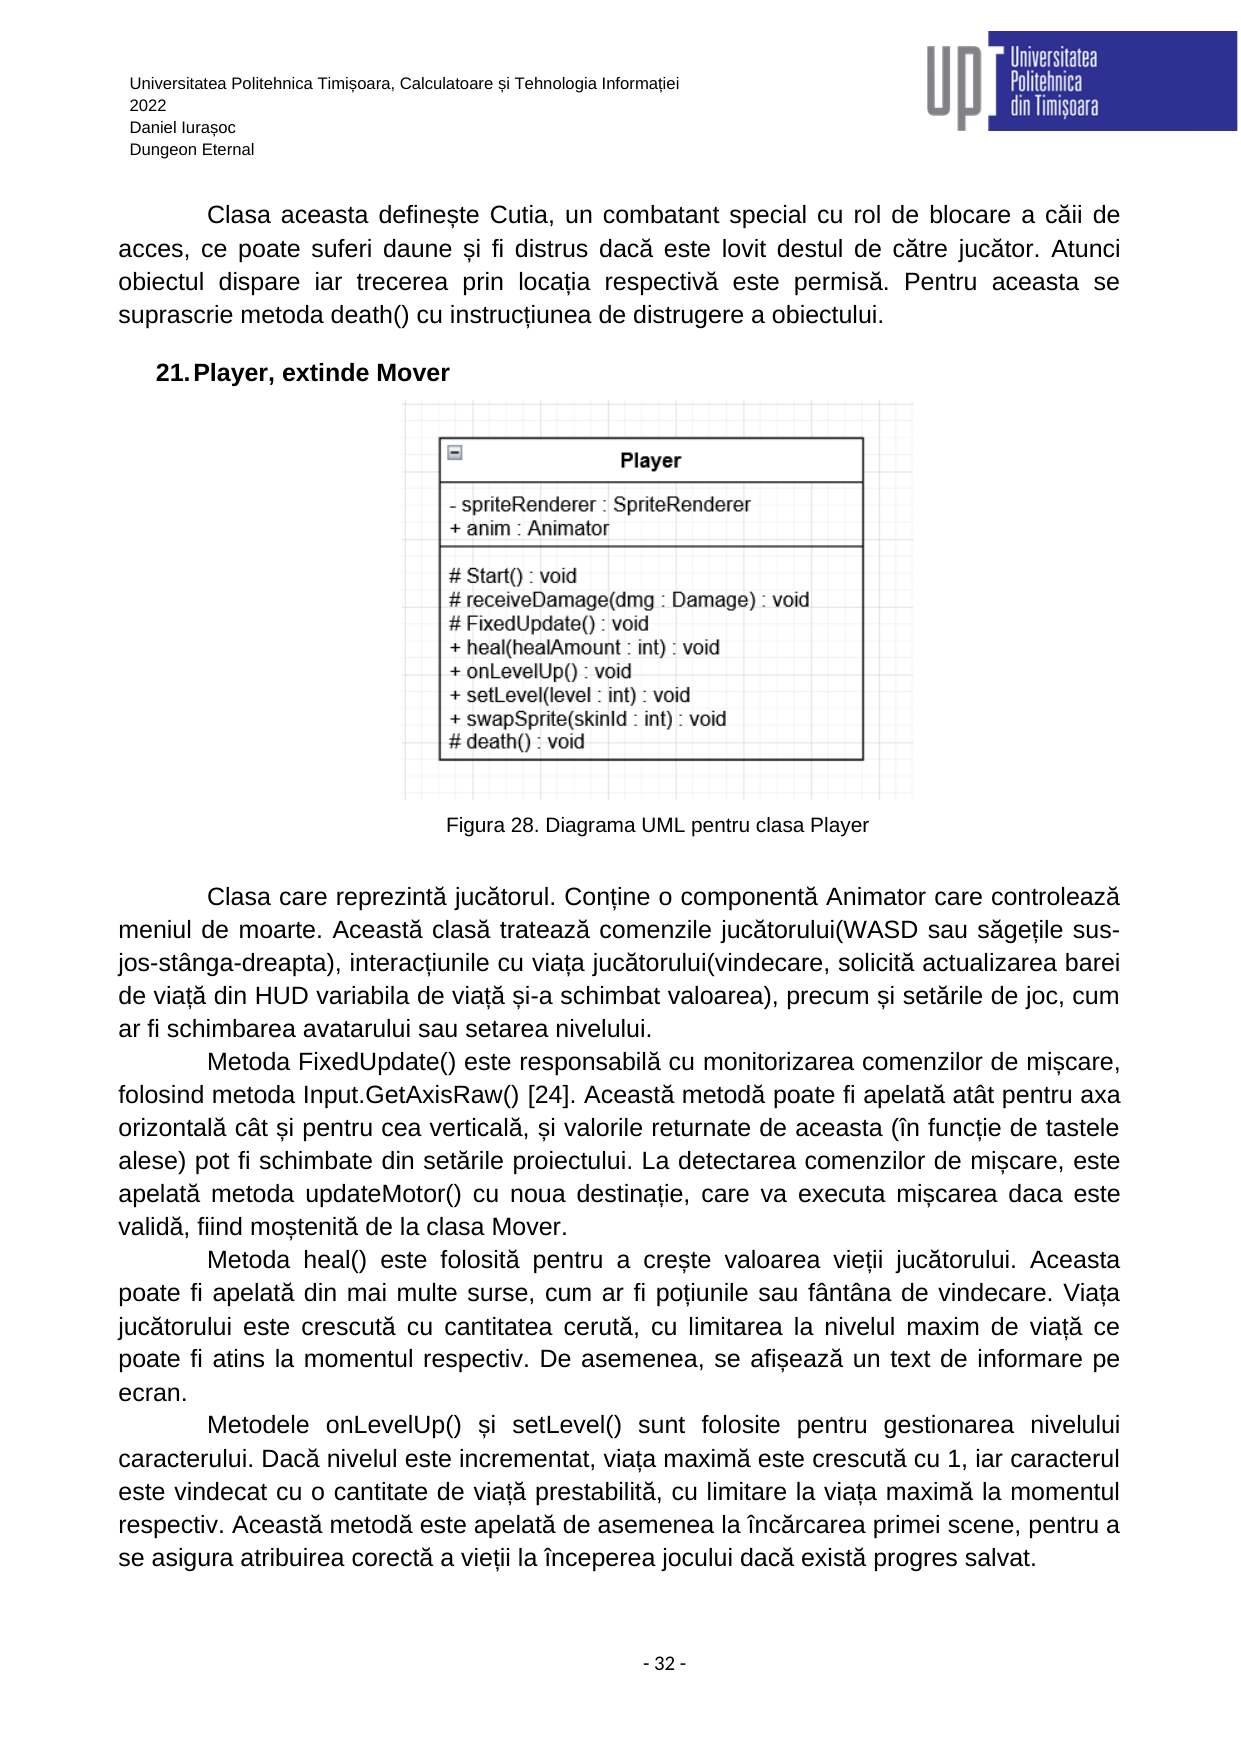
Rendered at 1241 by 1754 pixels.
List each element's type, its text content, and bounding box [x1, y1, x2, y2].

text Clasa aceasta definește Cutia, un combatant special cu rol de blocare a căii de acces, ce poate suferi daune și fi distrus dacă este lovit destul de către jucător. Atunci obiectul dispare iar trecerea prin locația respectivă este permisă. Pentru aceasta se suprascrie metoda death() cu instrucțiunea de distrugere a obiectului. [118, 201, 1122, 328]
text Metoda heal() este folosită pentru a crește valoarea vieții jucătorului. Aceasta poate fi apelată din mai multe surse, cum ar fi poțiunile sau fântâna de vindecare. Viața jucătorului este crescută cu cantitatea cerută, cu limitarea la nivelul maxim de viață ce poate fi atins la momentul respectiv. De asemenea, se afișează un text de informare pe ecran. [118, 1245, 1122, 1406]
text Metoda FixedUpdate() este responsabilă cu monitorizarea comenzilor de mișcare, folosind metoda Input.GetAxisRaw() [24]. Această metodă poate fi apelată atât pentru axa orizontală cât și pentru cea verticală, și valorile returnate de aceasta (în funcție de tastele alese) pot fi schimbate din setările proiectului. La detectarea comenzilor de mișcare, este apelată metoda updateMotor() cu noua destinație, care va executa mișcarea daca este validă, fiind moștenită de la clasa Mover. [118, 1047, 1122, 1241]
picture [927, 31, 1238, 131]
text Clasa care reprezintă jucătorul. Conține o componentă Animator care controlează meniul de moarte. Această clasă tratează comenzile jucătorului(WASD sau săgețile sus-jos-stânga-dreapta), interacțiunile cu viața jucătorului(vindecare, solicită actualizarea barei de viață din HUD variabila de viață și-a schimbat valoarea), precum și setările de joc, cum ar fi schimbarea avatarului sau setarea nivelului. [118, 882, 1122, 1043]
list Figura 28. Diagrama UML pentru clasa Player [193, 813, 1122, 837]
picture [402, 400, 914, 800]
text Metodele onLevelUp() și setLevel() sunt folosite pentru gestionarea nivelului caracterului. Dacă nivelul este incrementat, viața maximă este crescută cu 1, iar caracterul este vindecat cu o cantitate de viață prestabilită, cu limitare la viața maximă la momentul respectiv. Această metodă este apelată de asemenea la încărcarea primei scene, pentru a se asigura atribuirea corectă a vieții la începerea jocului dacă există progres salvat. [118, 1411, 1122, 1571]
list Player, extinde Mover [156, 358, 1122, 386]
